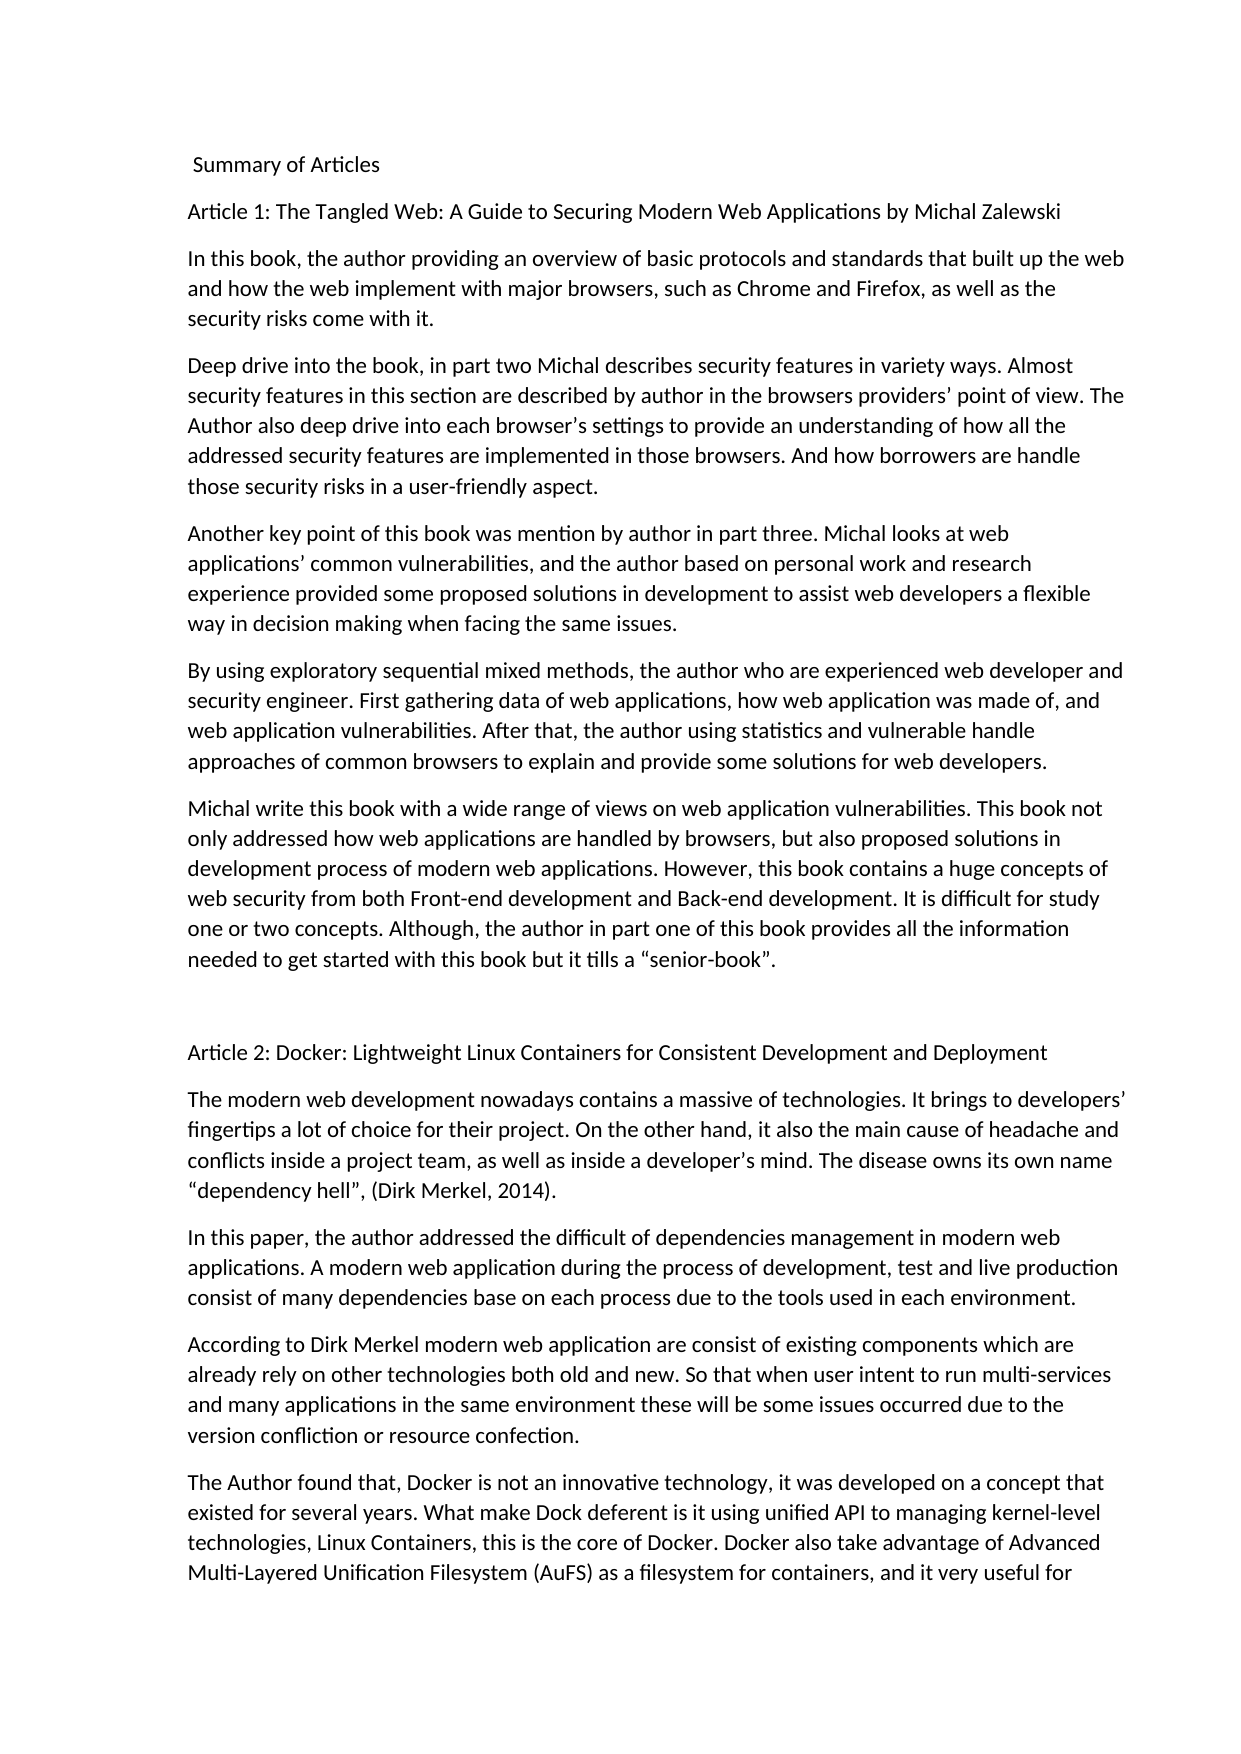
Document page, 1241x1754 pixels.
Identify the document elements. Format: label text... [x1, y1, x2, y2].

text By using exploratory sequential mixed methods, the author who are experienced web developer and security engineer. First gathering data of web applications, how web application was made of, and web application vulnerabilities. After that, the author using statistics and vulnerable handle approaches of common browsers to explain and provide some solutions for web developers. [187, 656, 1128, 775]
text Article 2: Docker: Lightweight Linux Containers for Consistent Development and Deployment [187, 1038, 1128, 1067]
text Summary of Articles [187, 150, 1128, 178]
text Michal write this book with a wide range of views on web application vulnerabilities. This book not only addressed how web applications are handled by browsers, but also proposed solutions in development process of modern web applications. However, this book contains a huge concepts of web security from both Front-end development and Back-end development. It is difficult for study one or two concepts. Although, the author in part one of this book provides all the information needed to get started with this book but it tills a “senior-book”. [187, 794, 1128, 973]
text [187, 1468, 1128, 1586]
text Another key point of this book was mention by author in part three. Michal looks at web applications’ common vulnerabilities, and the author based on personal work and research experience provided some proposed solutions in development to assist web developers a flexible way in decision making when facing the same issues. [187, 519, 1128, 637]
text The modern web development nowadays contains a massive of technologies. It brings to developers’ fingertips a lot of choice for their project. On the other hand, it also the main cause of headache and conflicts inside a project team, as well as inside a developer’s mind. The disease owns its own name “dependency hell”, (Dirk Merkel, 2014). [187, 1085, 1128, 1204]
text According to Dirk Merkel modern web application are consist of existing components which are already rely on other technologies both old and new. So that when user intent to run multi-services and many applications in the same environment these will be some issues occurred due to the version confliction or resource confection. [187, 1330, 1128, 1449]
text Deep drive into the book, in part two Michal describes security features in variety ways. Almost security features in this section are described by author in the browsers providers’ point of view. The Author also deep drive into each browser’s settings to provide an understanding of how all the addressed security features are implemented in those browsers. And how borrowers are handle those security risks in a user-friendly aspect. [187, 351, 1128, 500]
text In this book, the author providing an overview of basic protocols and standards that built up the web and how the web implement with major browsers, such as Chrome and Firefox, as well as the security risks come with it. [187, 244, 1128, 332]
text Article 1: The Tangled Web: A Guide to Securing Modern Web Applications by Michal Zalewski [187, 197, 1128, 225]
text In this paper, the author addressed the difficult of dependencies management in modern web applications. A modern web application during the process of development, test and live production consist of many dependencies base on each process due to the tools used in each environment. [187, 1223, 1128, 1311]
